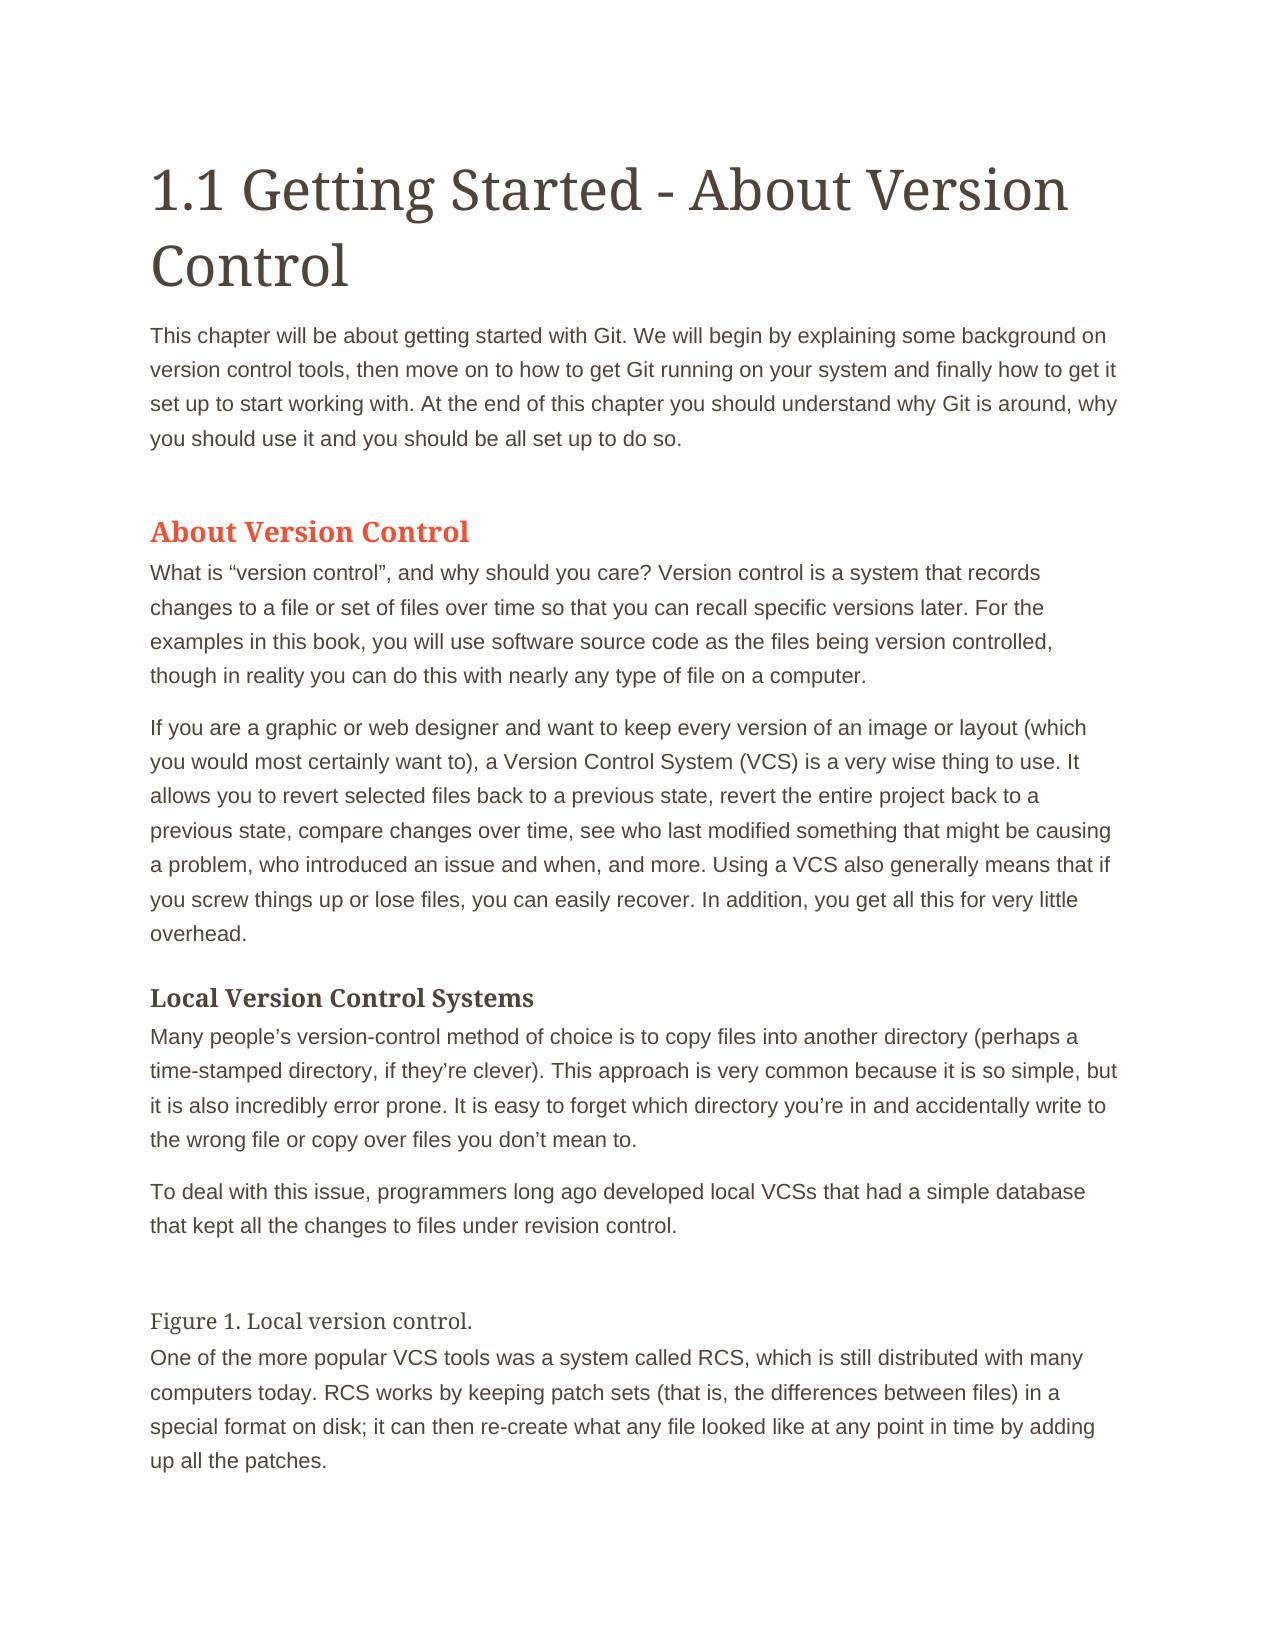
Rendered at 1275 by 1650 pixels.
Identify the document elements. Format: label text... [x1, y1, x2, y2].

text One of the more popular VCS tools was a system called RCS, which is still distributed with many computers today. RCS works by keeping patch sets (that is, the differences between files) in a special format on disk; it can then re-create what any file looked like at any point in time by adding up all the patches. [150, 1336, 1125, 1473]
text Figure 1. Local version control. [150, 1306, 1125, 1336]
text To deal with this issue, programmers long ago developed local VCSs that had a simple database that kept all the changes to files under revision control. [150, 1169, 1125, 1238]
text Local Version Control Systems [150, 963, 1125, 1015]
text About Version Control [150, 482, 1125, 551]
text What is “version control”, and why should you care? Version control is a system that records changes to a file or set of files over time so that you can recall specific versions later. For the examples in this book, you will use software source code as the files being version controlled, though in reality you can do this with nearly any type of file on a computer. [150, 551, 1125, 688]
text If you are a graphic or web designer and want to keep every version of an image or layout (which you would most certainly want to), a Version Control System (VCS) is a very wise thing to use. It allows you to revert selected files back to a previous state, revert the entire project back to a previous state, compare changes over time, see who last modified something that might be causing a problem, who introduced an issue and when, and more. Using a VCS also generally means that if you screw things up or lose files, you can easily recover. In addition, you get all this for very little overhead. [150, 706, 1125, 946]
text 1.1 Getting Started - About Version Control [150, 150, 1125, 303]
text Many people’s version-control method of choice is to copy files into another directory (perhaps a time-stamped directory, if they’re clever). This approach is very common because it is so simple, but it is also incredibly error prone. It is easy to forget which directory you’re in and accidentally write to the wrong file or copy over files you don’t mean to. [150, 1015, 1125, 1152]
text This chapter will be about getting started with Git. We will begin by explaining some background on version control tools, then move on to how to get Git running on your system and finally how to get it set up to start working with. At the end of this chapter you should understand why Git is around, why you should use it and you should be all set up to do so. [150, 313, 1125, 451]
